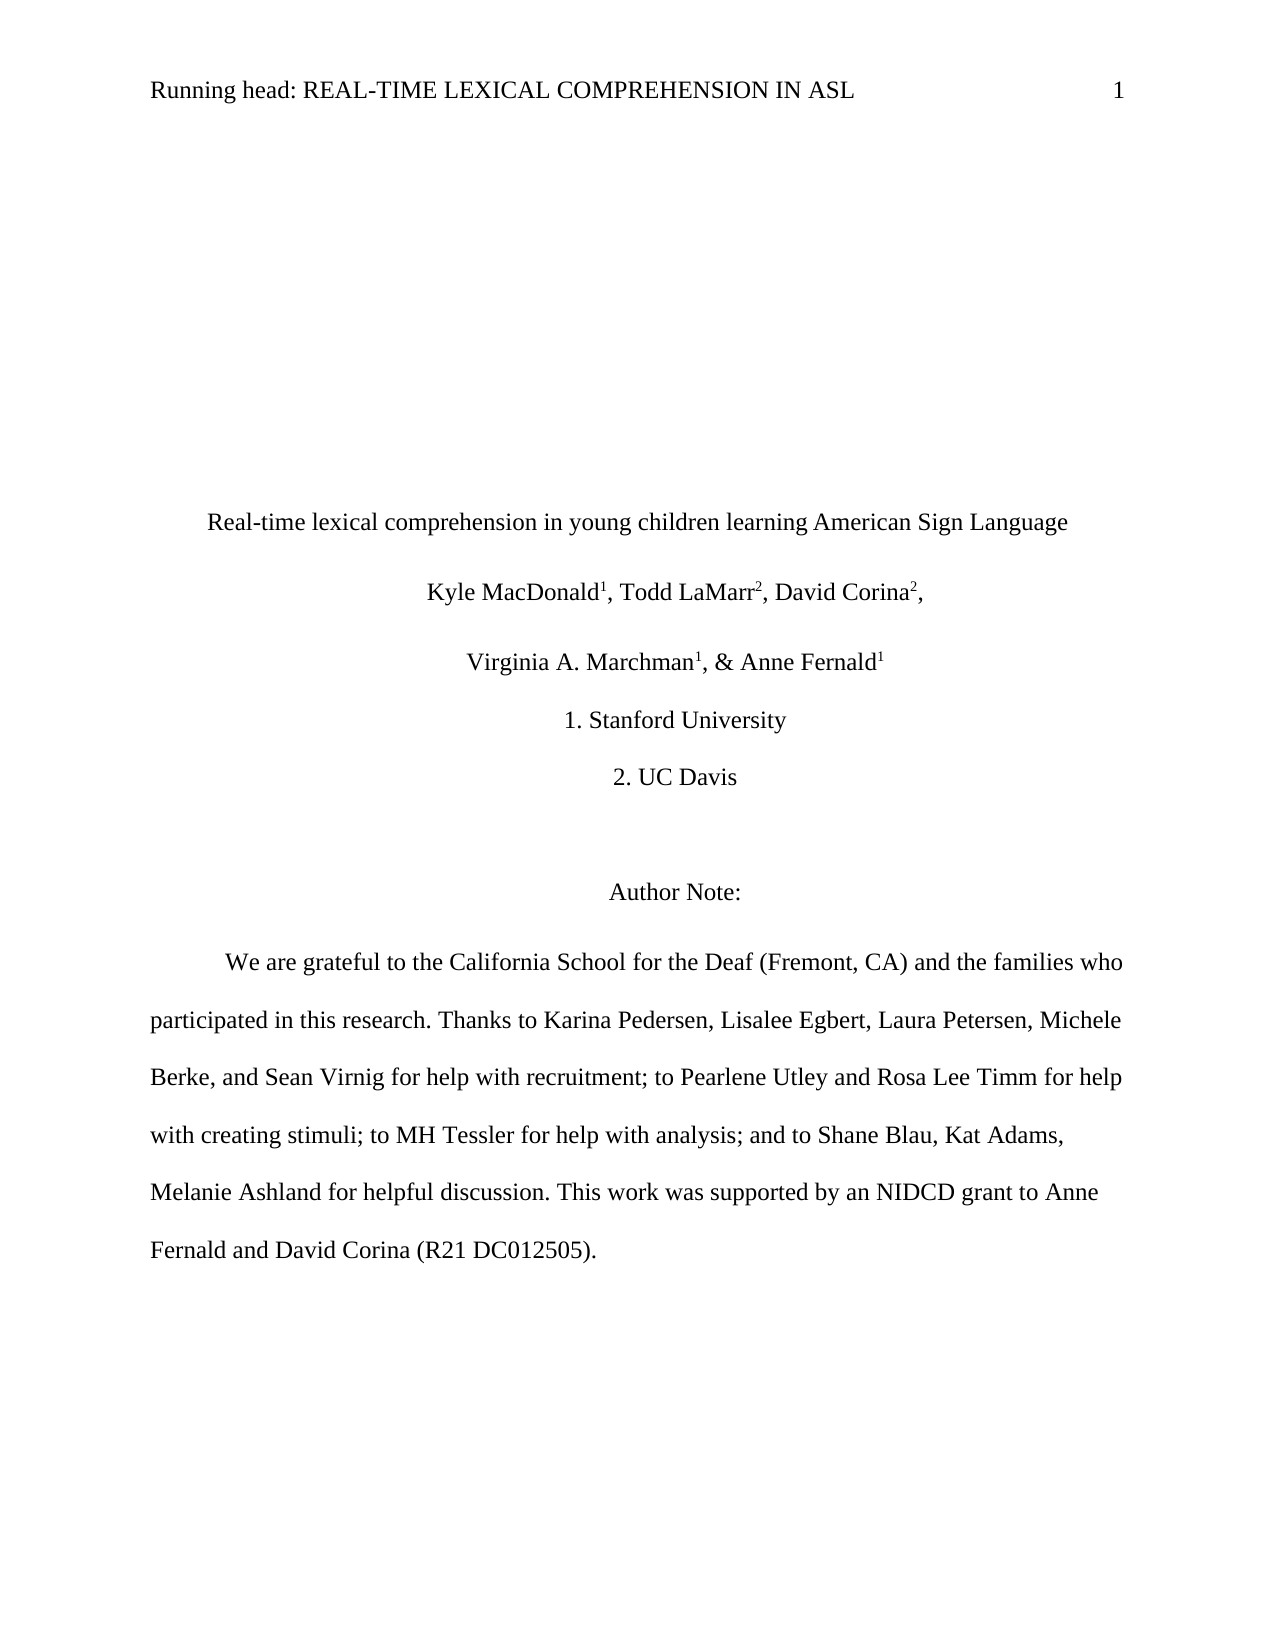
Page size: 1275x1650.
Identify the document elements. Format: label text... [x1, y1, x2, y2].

text We are grateful to the California School for the Deaf (Fremont, CA) and the families who participated in this research. Thanks to Karina Pedersen, Lisalee Egbert, Laura Petersen, Michele Berke, and Sean Virnig for help with recruitment; to Pearlene Utley and Rosa Lee Timm for help with creating stimuli; to MH Tessler for help with analysis; and to Shane Blau, Kat Adams, Melanie Ashland for helpful discussion. This work was supported by an NIDCD grant to Anne Fernald and David Corina (R21 DC012505). [150, 947, 1125, 1264]
title Real-time lexical comprehension in young children learning American Sign Language [150, 507, 1125, 536]
text 2. UC Davis [150, 762, 1125, 791]
text Author Note: [150, 877, 1125, 906]
text Virginia A. Marchman1, & Anne Fernald1 [150, 647, 1125, 676]
text Kyle MacDonald1, Todd LaMarr2, David Corina2, [150, 577, 1125, 606]
text 1. Stanford University [150, 705, 1125, 734]
